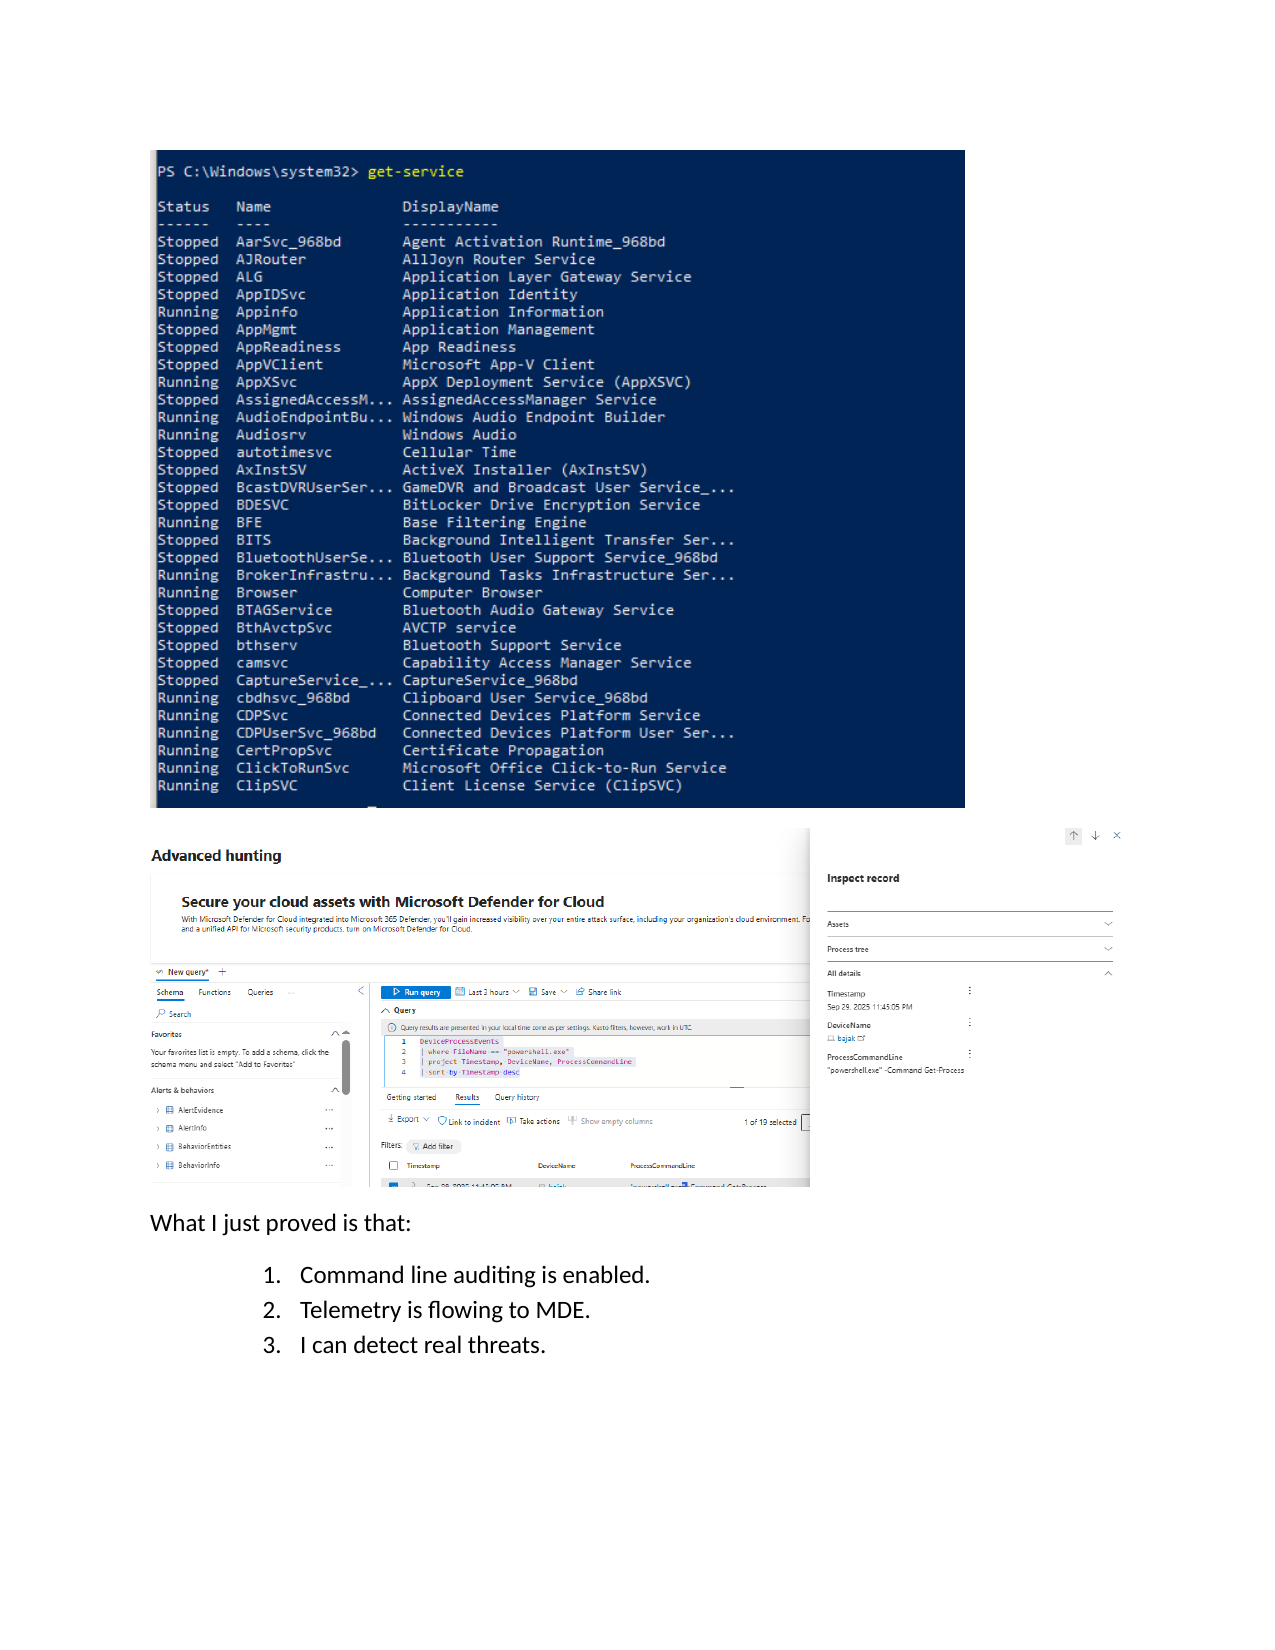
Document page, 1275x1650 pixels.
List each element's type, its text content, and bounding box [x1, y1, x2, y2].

picture [150, 150, 965, 808]
list I can detect real threats. [262, 1329, 1125, 1360]
picture [150, 828, 1125, 1187]
list Telemetry is flowing to MDE. [262, 1294, 1125, 1325]
list Command line auditing is enabled. [262, 1259, 1125, 1290]
text What I just proved is that: [150, 1207, 1125, 1238]
